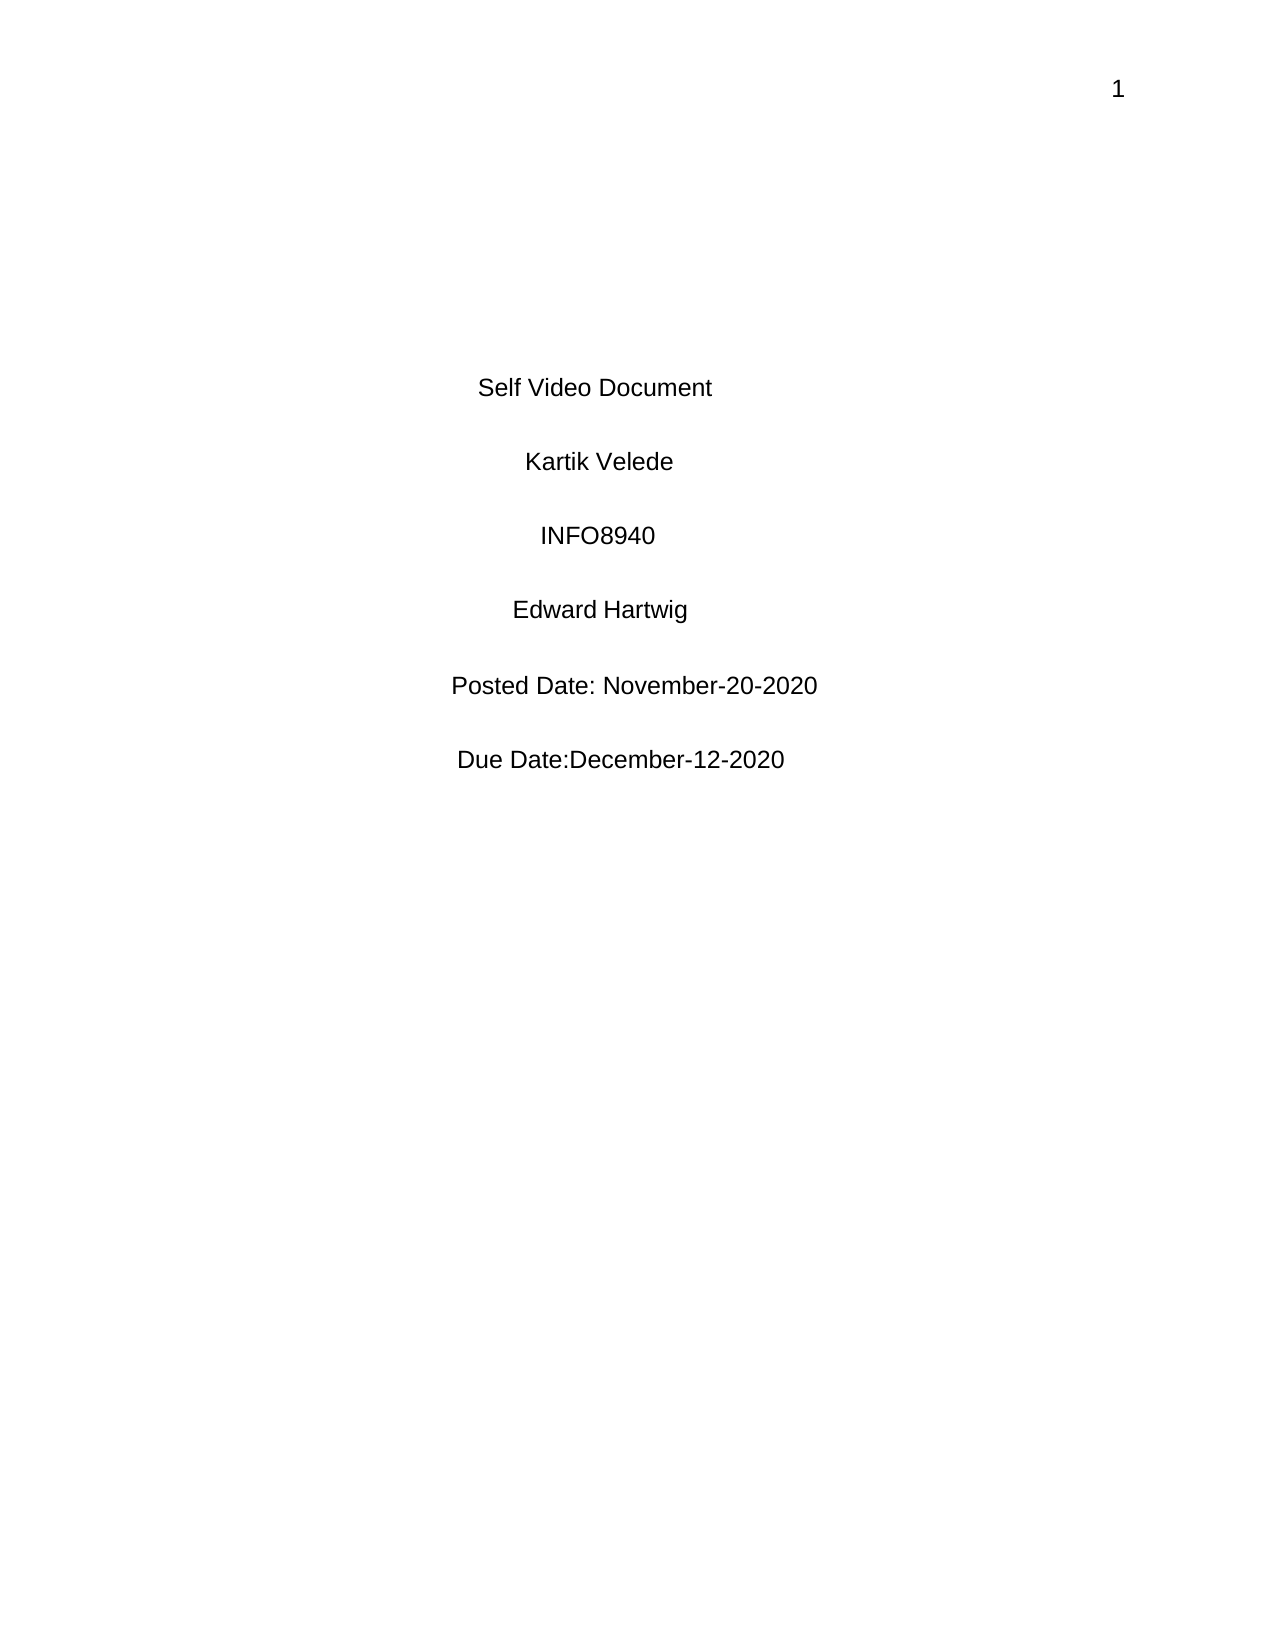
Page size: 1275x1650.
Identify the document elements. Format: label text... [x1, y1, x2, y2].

text Due Date:December-12-2020 [375, 745, 1125, 774]
text Edward Hartwig [603, 595, 1125, 625]
text Self Video Document [375, 372, 1125, 401]
text Posted Date: November-20-2020 [300, 671, 1125, 700]
text Kartik Velede [525, 447, 1125, 475]
text INFO8940 [375, 521, 1125, 549]
text Edward Hartwig [375, 595, 597, 625]
